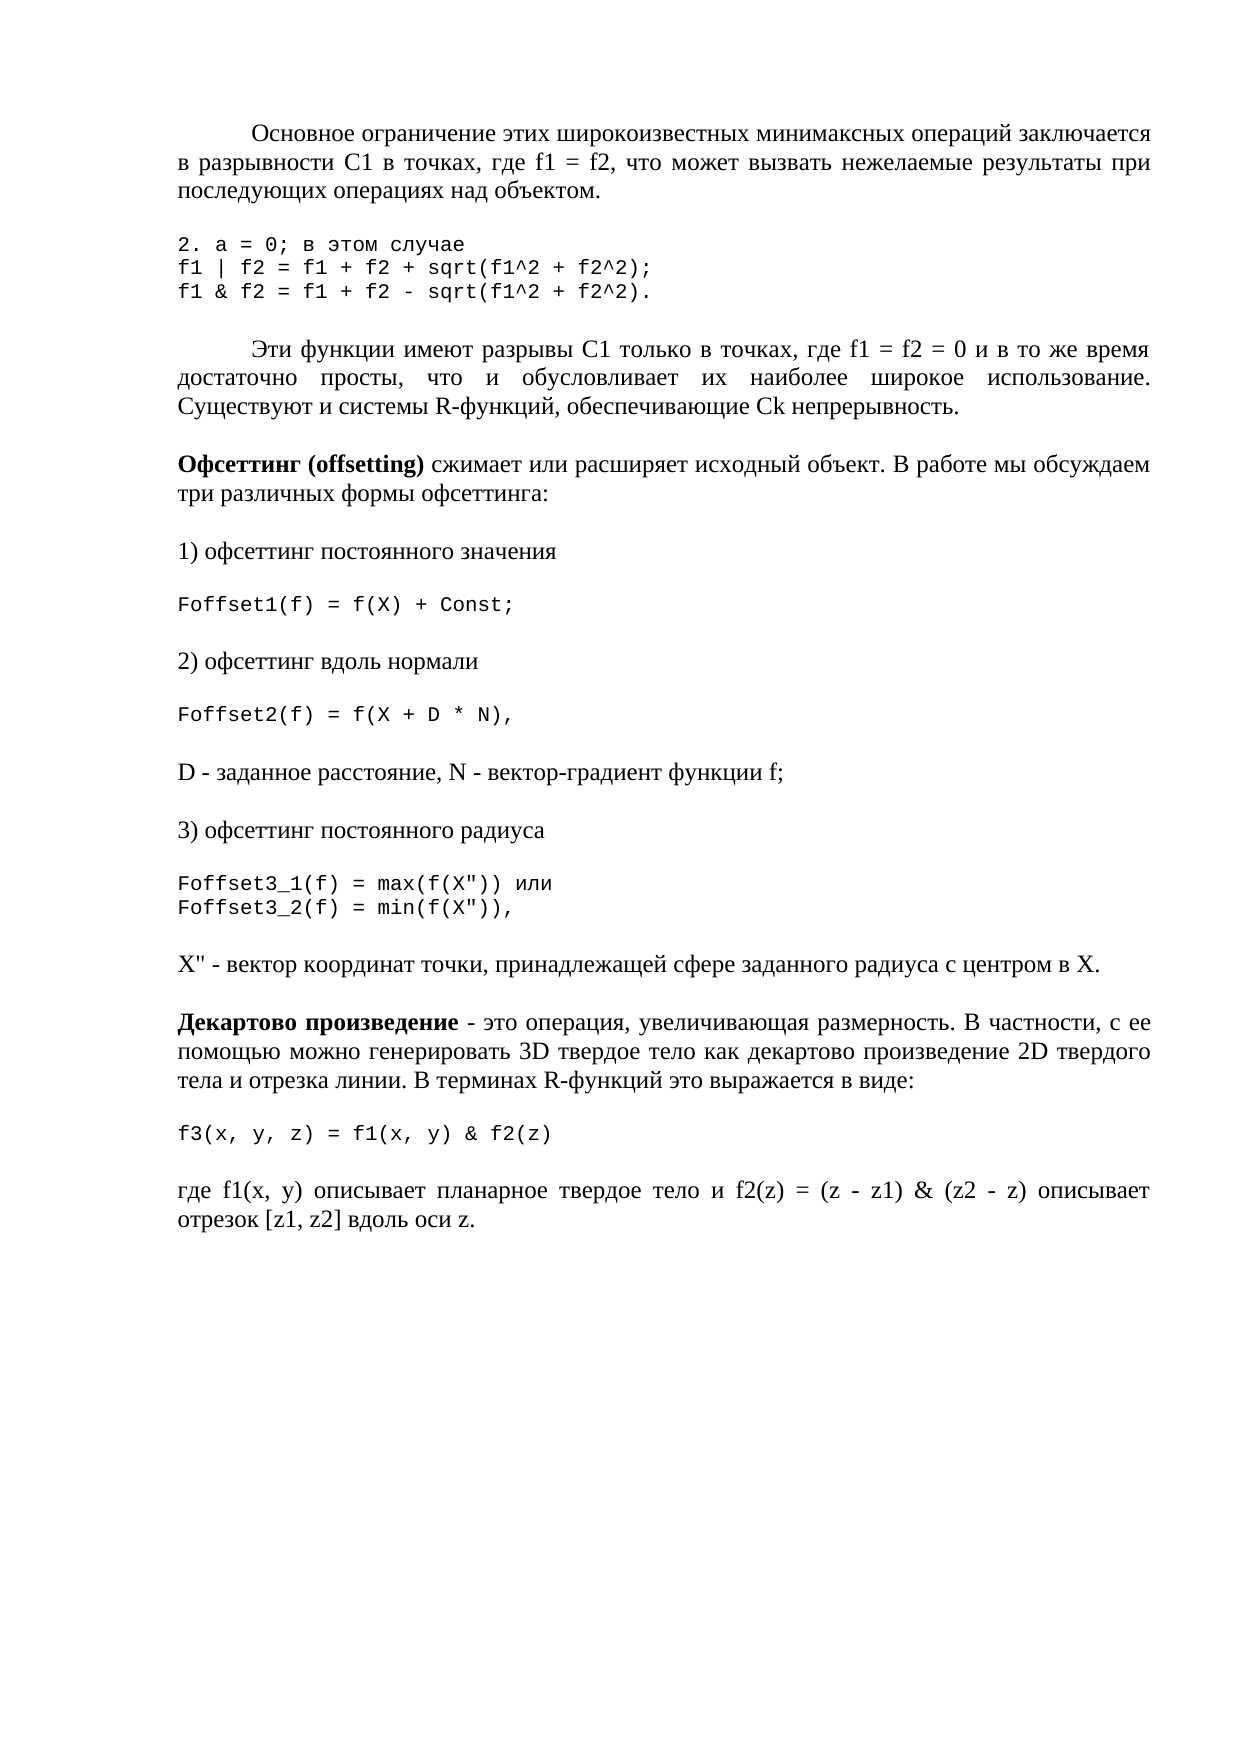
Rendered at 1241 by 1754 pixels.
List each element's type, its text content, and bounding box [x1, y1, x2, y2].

text f1 | f2 = f1 + f2 + sqrt(f1^2 + f2^2); [177, 257, 1152, 281]
text 2. a = 0; в этом случае [177, 233, 1152, 257]
text Foffset3_2(f) = min(f(X")), [177, 897, 1152, 920]
text D - заданное расстояние, N - вектор-градиент функции f; [177, 757, 1152, 786]
text где f1(x, y) описывает планарное твердое тело и f2(z) = (z - z1) & (z2 - z) описывает отрезок [z1, z2] вдоль оси z. [177, 1176, 1152, 1233]
text Офсеттинг (offsetting) сжимает или расширяет исходный объект. В работе мы обсуждаем три различных формы офсеттинга: [177, 449, 1152, 507]
text f1 & f2 = f1 + f2 - sqrt(f1^2 + f2^2). [177, 281, 1152, 304]
text 2) офсеттинг вдоль нормали [177, 646, 1152, 675]
text Эти функции имеют разрывы C1 только в точках, где f1 = f2 = 0 и в то же время достаточно просты, что и обусловливает их наиболее широкое использование. Существуют и системы R-функций, обеспечивающие Ck непрерывность. [177, 334, 1152, 420]
text 3) офсеттинг постоянного радиуса [177, 815, 1152, 844]
text Основное ограничение этих широкоизвестных минимаксных операций заключается в разрывности С1 в точках, где f1 = f2, что может вызвать нежелаемые результаты при последующих операциях над объектом. [177, 118, 1152, 204]
text f3(x, y, z) = f1(x, y) & f2(z) [177, 1123, 1152, 1146]
text Декартово произведение - это операция, увеличивающая размерность. В частности, с ее помощью можно генерировать 3D твердое тело как декартово произведение 2D твердого тела и отрезка линии. В терминах R-функций это выражается в виде: [177, 1007, 1152, 1094]
text X" - вектор координат точки, принадлежащей сфере заданного радиуса с центром в X. [177, 949, 1152, 978]
text Foffset2(f) = f(X + D * N), [177, 704, 1152, 728]
text Foffset1(f) = f(X) + Const; [177, 594, 1152, 617]
text Foffset3_1(f) = max(f(X")) или [177, 873, 1152, 897]
text 1) офсеттинг постоянного значения [177, 536, 1152, 564]
